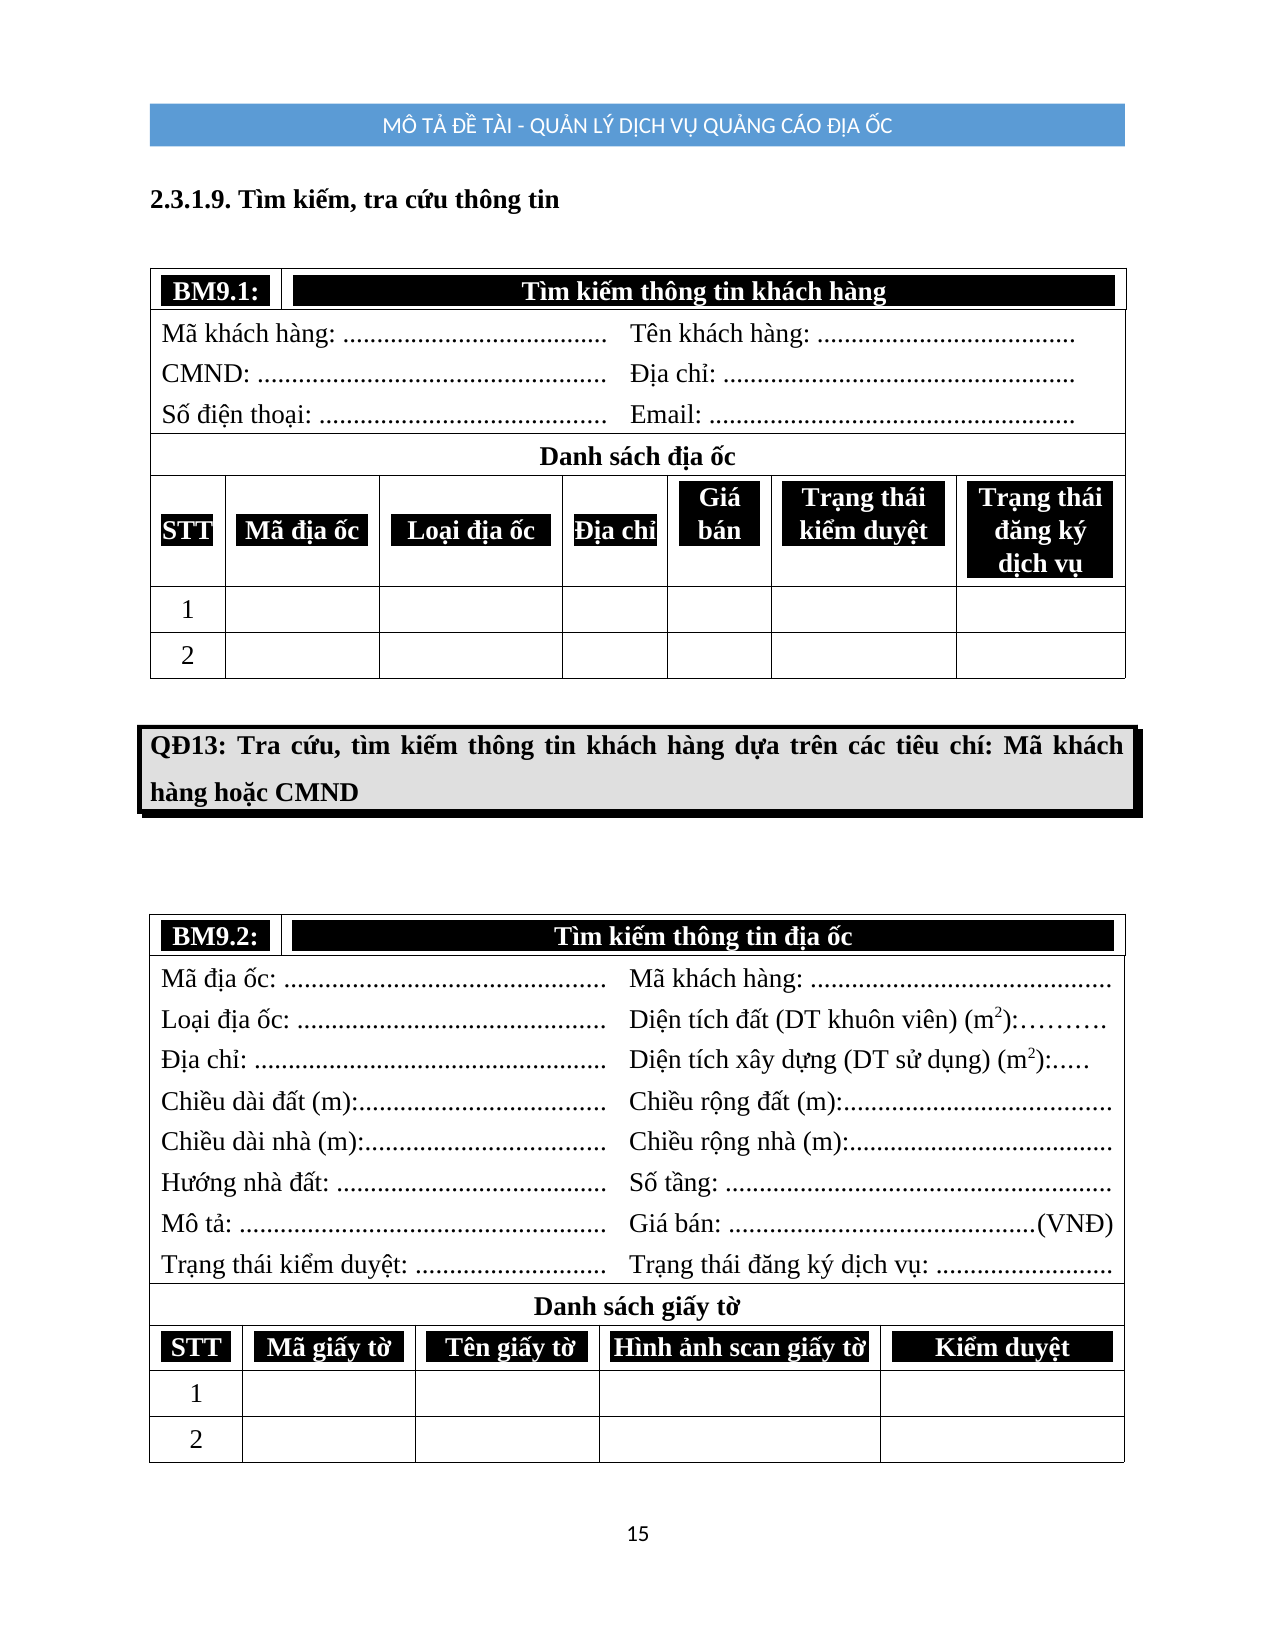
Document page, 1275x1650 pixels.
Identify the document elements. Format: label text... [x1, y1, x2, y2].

table_cell Diện tích đất (DT khuôn viên) (m2): ………. [618, 996, 1124, 1037]
table_cell CMND: [151, 351, 618, 392]
table_cell [380, 633, 562, 678]
table_cell Trạng thái đăng ký dịch vụ [957, 476, 1125, 586]
table_header BM9.1: [151, 269, 281, 309]
table_cell [772, 633, 956, 678]
table_cell [226, 587, 379, 632]
table_cell Tên giấy tờ [416, 1326, 599, 1370]
table_cell [416, 1371, 599, 1416]
table_cell Loại địa ốc: [150, 996, 618, 1037]
table_cell Hướng nhà đất: [150, 1160, 618, 1201]
table_cell 2 [150, 1417, 242, 1462]
table_cell 2 [151, 633, 225, 678]
table_cell Danh sách địa ốc [151, 434, 1125, 475]
table_cell [243, 1417, 415, 1462]
table_cell STT [150, 1326, 242, 1370]
table_cell [668, 587, 771, 632]
table_cell Địa chỉ: [619, 351, 1125, 392]
table_cell Loại địa ốc [380, 476, 562, 586]
table_cell Mô tả: [150, 1201, 618, 1242]
table_cell Trạng thái kiểm duyệt: [150, 1242, 618, 1283]
table_cell Mã khách hàng: [151, 310, 618, 351]
table_header Tìm kiếm thông tin khách hàng [282, 269, 1126, 309]
table_cell Giá bán [668, 476, 771, 586]
table_cell Email: [619, 392, 1125, 433]
table_cell Trạng thái đăng ký dịch vụ: [618, 1242, 1124, 1283]
table_cell Số tầng: [618, 1160, 1124, 1201]
table_cell [563, 633, 667, 678]
table_cell 1 [150, 1371, 242, 1416]
table_cell Địa chỉ [563, 476, 667, 586]
table_cell [881, 1371, 1124, 1416]
table_cell [380, 587, 562, 632]
table_cell Chiều dài đất (m): [150, 1078, 618, 1119]
table_header Tìm kiếm thông tin địa ốc [282, 915, 1125, 955]
table_cell [772, 587, 956, 632]
table_cell [563, 587, 667, 632]
table_cell Diện tích xây dựng (DT sử dụng) (m2): [618, 1038, 1124, 1078]
table_cell Trạng thái kiểm duyệt [772, 476, 956, 586]
table_cell Mã địa ốc: [150, 956, 618, 996]
table_cell Mã giấy tờ [243, 1326, 415, 1370]
table_cell Chiều rộng nhà (m): [618, 1119, 1124, 1160]
table_cell Kiểm duyệt [881, 1326, 1124, 1370]
table_cell Danh sách giấy tờ [150, 1284, 1124, 1324]
table_cell [600, 1417, 880, 1462]
table_cell [243, 1371, 415, 1416]
table_cell [957, 587, 1125, 632]
table_cell Số điện thoại: [151, 392, 618, 433]
table_cell STT [151, 476, 225, 586]
text QĐ13: Tra cứu, tìm kiếm thông tin khách hàng dựa trên các tiêu chí: Mã khách hàng hoặc CMND [142, 729, 1133, 809]
table_cell [226, 633, 379, 678]
table_cell Chiều dài nhà (m): [150, 1119, 618, 1160]
table_cell Chiều rộng đất (m): [618, 1078, 1124, 1119]
table_cell [881, 1417, 1124, 1462]
table_cell Địa chỉ: [150, 1038, 618, 1078]
table_cell [668, 633, 771, 678]
table_cell Mã địa ốc [226, 476, 379, 586]
text 2.3.1.9. Tìm kiếm, tra cứu thông tin [150, 184, 1125, 215]
table_cell [600, 1371, 880, 1416]
table_cell Hình ảnh scan giấy tờ [600, 1326, 880, 1370]
table_cell 1 [151, 587, 225, 632]
table_cell [957, 633, 1125, 678]
table_cell Giá bán: (VNĐ) [618, 1201, 1124, 1242]
table_cell Tên khách hàng: [619, 310, 1125, 351]
table_cell [416, 1417, 599, 1462]
table_cell Mã khách hàng: [618, 956, 1124, 996]
table_header BM9.2: [150, 915, 281, 955]
